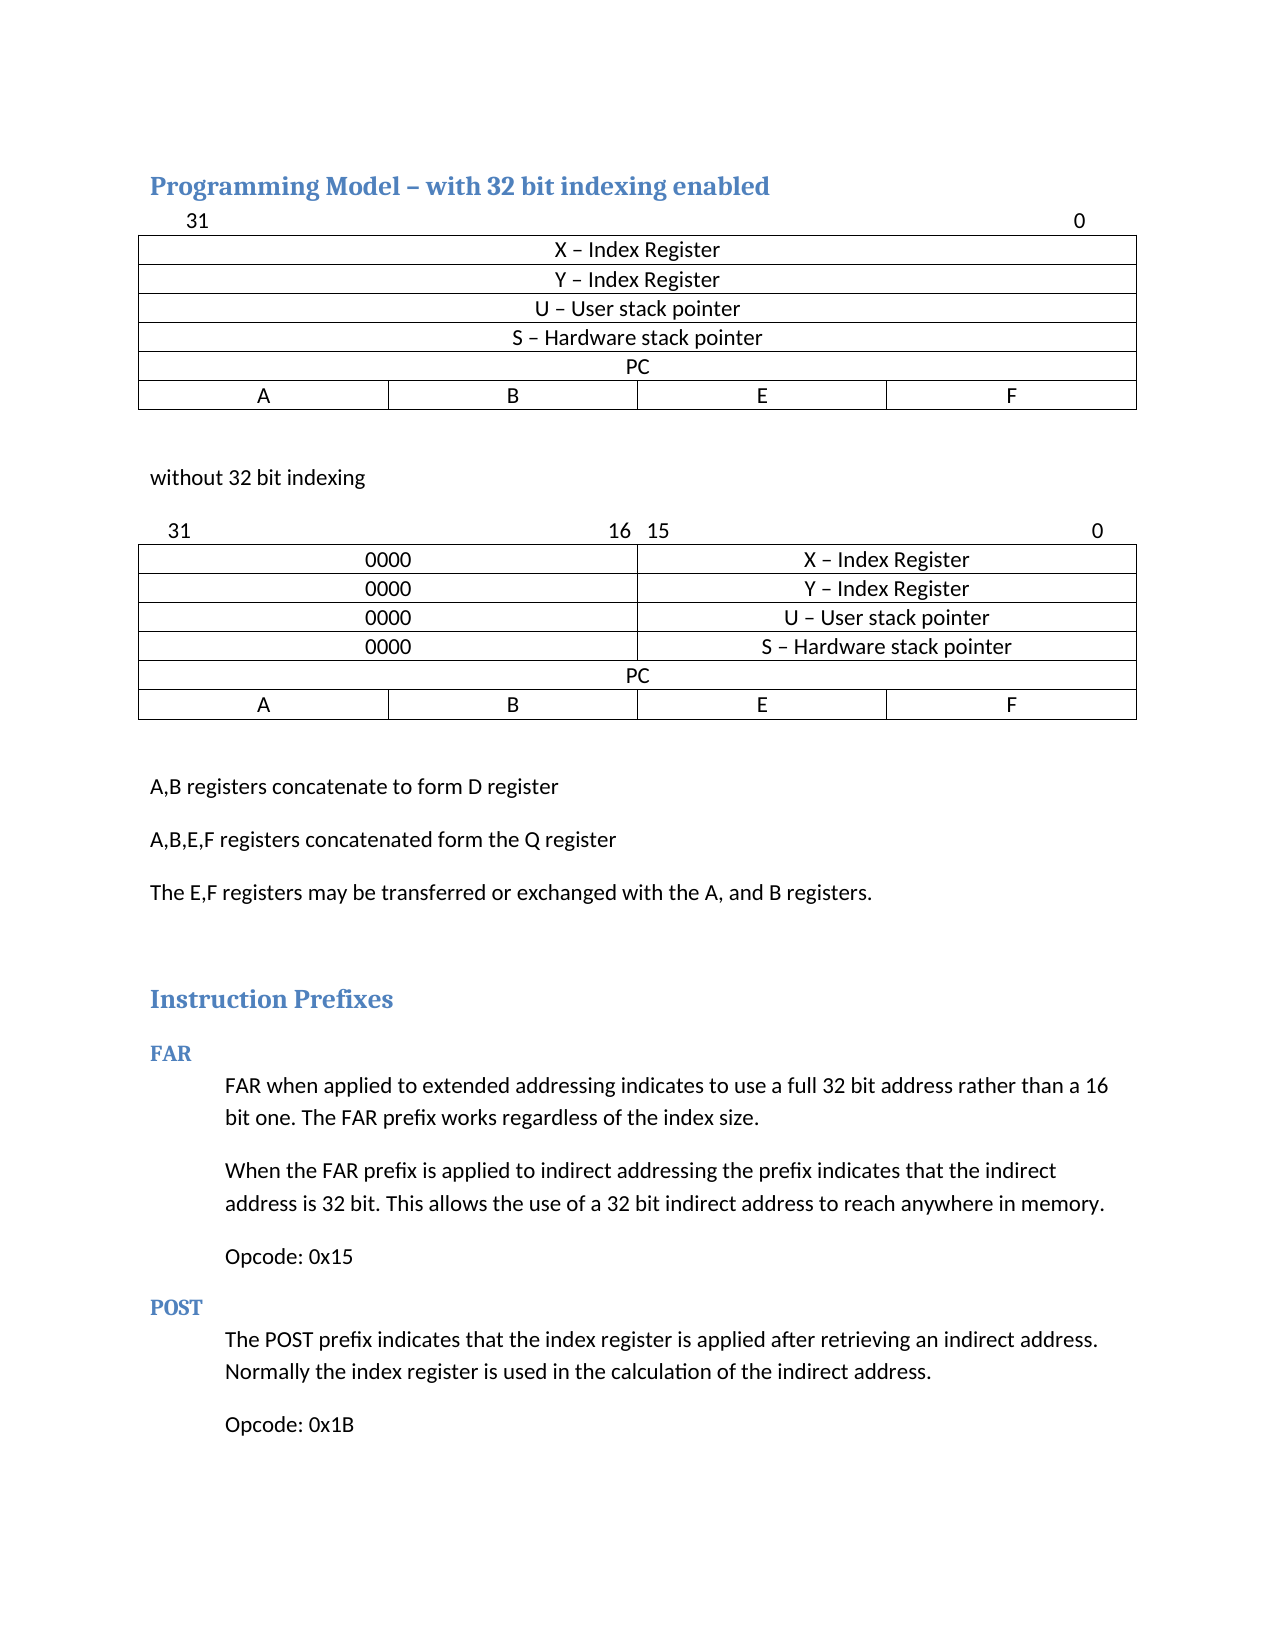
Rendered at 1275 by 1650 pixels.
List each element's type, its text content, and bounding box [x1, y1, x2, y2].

table_cell PC [139, 661, 1136, 689]
subtitle Instruction Prefixes [150, 984, 1125, 1016]
table_cell B [389, 690, 637, 718]
text FAR when applied to extended addressing indicates to use a full 32 bit address rather than a 16 bit one. The FAR prefix works regardless of the index size. [225, 1071, 1125, 1132]
table_cell Y – Index Register [139, 265, 1136, 293]
table_cell A [139, 381, 388, 409]
subtitle Programming Model – with 32 bit indexing enabled [150, 171, 1125, 202]
table_cell PC [139, 352, 1136, 380]
table_cell U – User stack pointer [638, 603, 1136, 631]
table_cell S – Hardware stack pointer [139, 323, 1136, 351]
subtitle FAR [150, 1041, 1125, 1067]
table_cell F [887, 690, 1136, 718]
table_cell 0000 [139, 603, 637, 631]
table_cell S – Hardware stack pointer [638, 632, 1136, 660]
table_cell U – User stack pointer [139, 294, 1136, 322]
text The E,F registers may be transferred or exchanged with the A, and B registers. [150, 878, 1125, 907]
text A,B registers concatenate to form D register [150, 772, 1125, 801]
table_cell A [139, 690, 388, 718]
text without 32 bit indexing [150, 463, 1125, 491]
text Opcode: 0x1B [225, 1410, 1125, 1438]
table_cell 0000 [139, 632, 637, 660]
table_cell E [638, 381, 886, 409]
table_cell F [887, 381, 1136, 409]
table_cell X – Index Register [139, 236, 1136, 264]
subtitle POST [150, 1295, 1125, 1321]
table_header 31 0 [139, 207, 1136, 234]
table_cell B [389, 381, 637, 409]
table_cell X – Index Register [638, 545, 1136, 573]
table_cell 0000 [139, 574, 637, 602]
table_cell Y – Index Register [638, 574, 1136, 602]
table_cell 0000 [139, 545, 637, 573]
text Opcode: 0x15 [225, 1242, 1125, 1270]
text When the FAR prefix is applied to indirect addressing the prefix indicates that the indirect address is 32 bit. This allows the use of a 32 bit indirect address to reach anywhere in memory. [225, 1157, 1125, 1217]
text A,B,E,F registers concatenated form the Q register [150, 826, 1125, 853]
table_header 31 16 15 0 [139, 516, 1136, 544]
table_cell E [638, 690, 886, 718]
text The POST prefix indicates that the index register is applied after retrieving an indirect address. Normally the index register is used in the calculation of the indirect address. [225, 1325, 1125, 1385]
